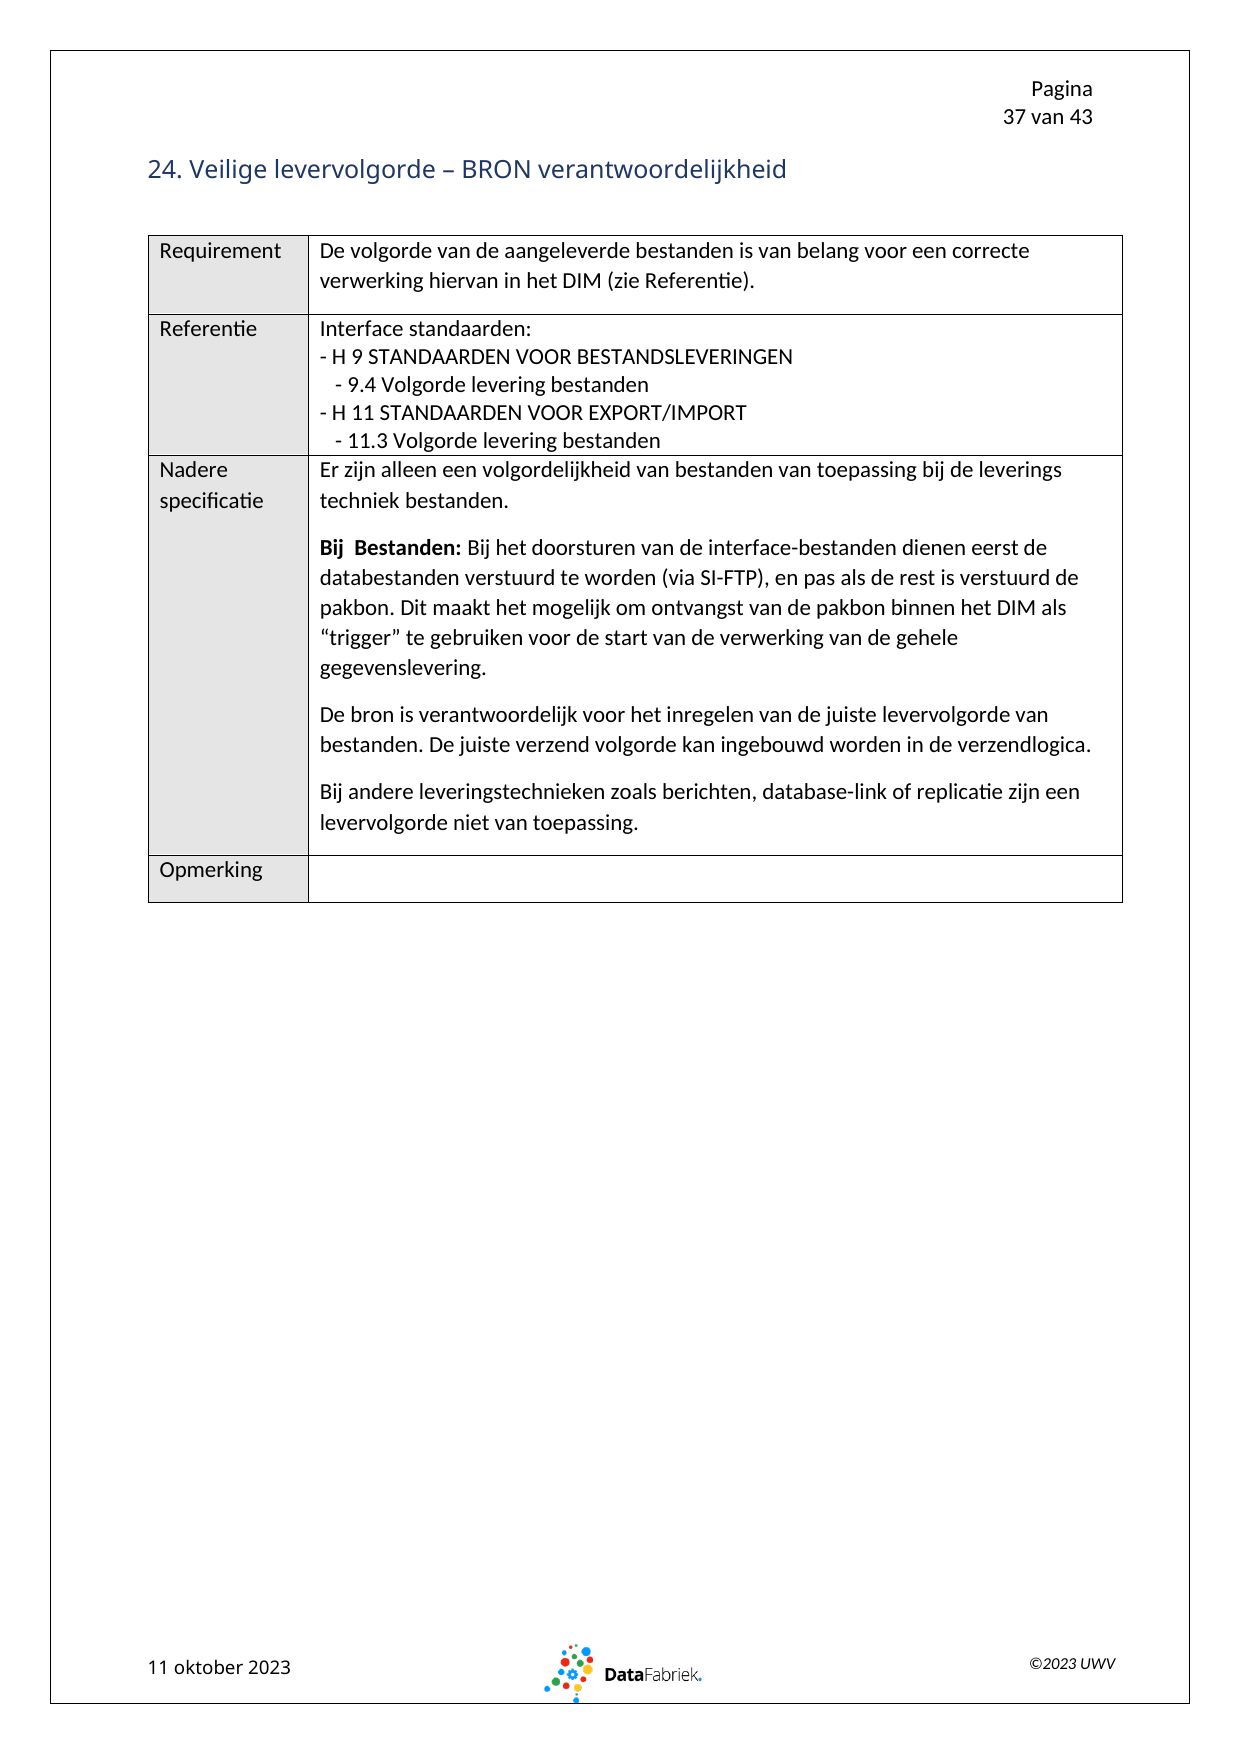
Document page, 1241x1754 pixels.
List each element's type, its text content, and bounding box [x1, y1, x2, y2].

table_cell Interface standaarden: - H 9 STANDAARDEN VOOR BESTANDSLEVERINGEN - 9.4 Volgorde levering bestanden - H 11 STANDAARDEN VOOR EXPORT/IMPORT - 11.3 Volgorde levering bestanden [309, 315, 1122, 454]
table_cell Opmerking [149, 856, 308, 902]
table_header Requirement [149, 236, 308, 313]
table_cell [309, 856, 1122, 902]
table_cell Er zijn alleen een volgordelijkheid van bestanden van toepassing bij de leverings techniek bestanden. Bij Bestanden: Bij het doorsturen van de interface-bestanden dienen eerst de databestanden verstuurd te worden (via SI-FTP), en pas als de rest is verstuurd de pakbon. Dit maakt het mogelijk om ontvangst van de pakbon binnen het DIM als “trigger” te gebruiken voor de start van de verwerking van de gehele gegevenslevering. De bron is verantwoordelijk voor het inregelen van de juiste levervolgorde van bestanden. De juiste verzend volgorde kan ingebouwd worden in de verzendlogica. Bij andere leveringstechnieken zoals berichten, database-link of replicatie zijn een levervolgorde niet van toepassing. [309, 456, 1122, 854]
table_cell Referentie [149, 315, 308, 454]
table_header De volgorde van de aangeleverde bestanden is van belang voor een correcte verwerking hiervan in het DIM (zie Referentie). [309, 236, 1122, 313]
subtitle 24. Veilige levervolgorde – BRON verantwoordelijkheid [147, 152, 1093, 186]
table_cell Nadere specificatie [149, 456, 308, 854]
picture [537, 1635, 704, 1710]
